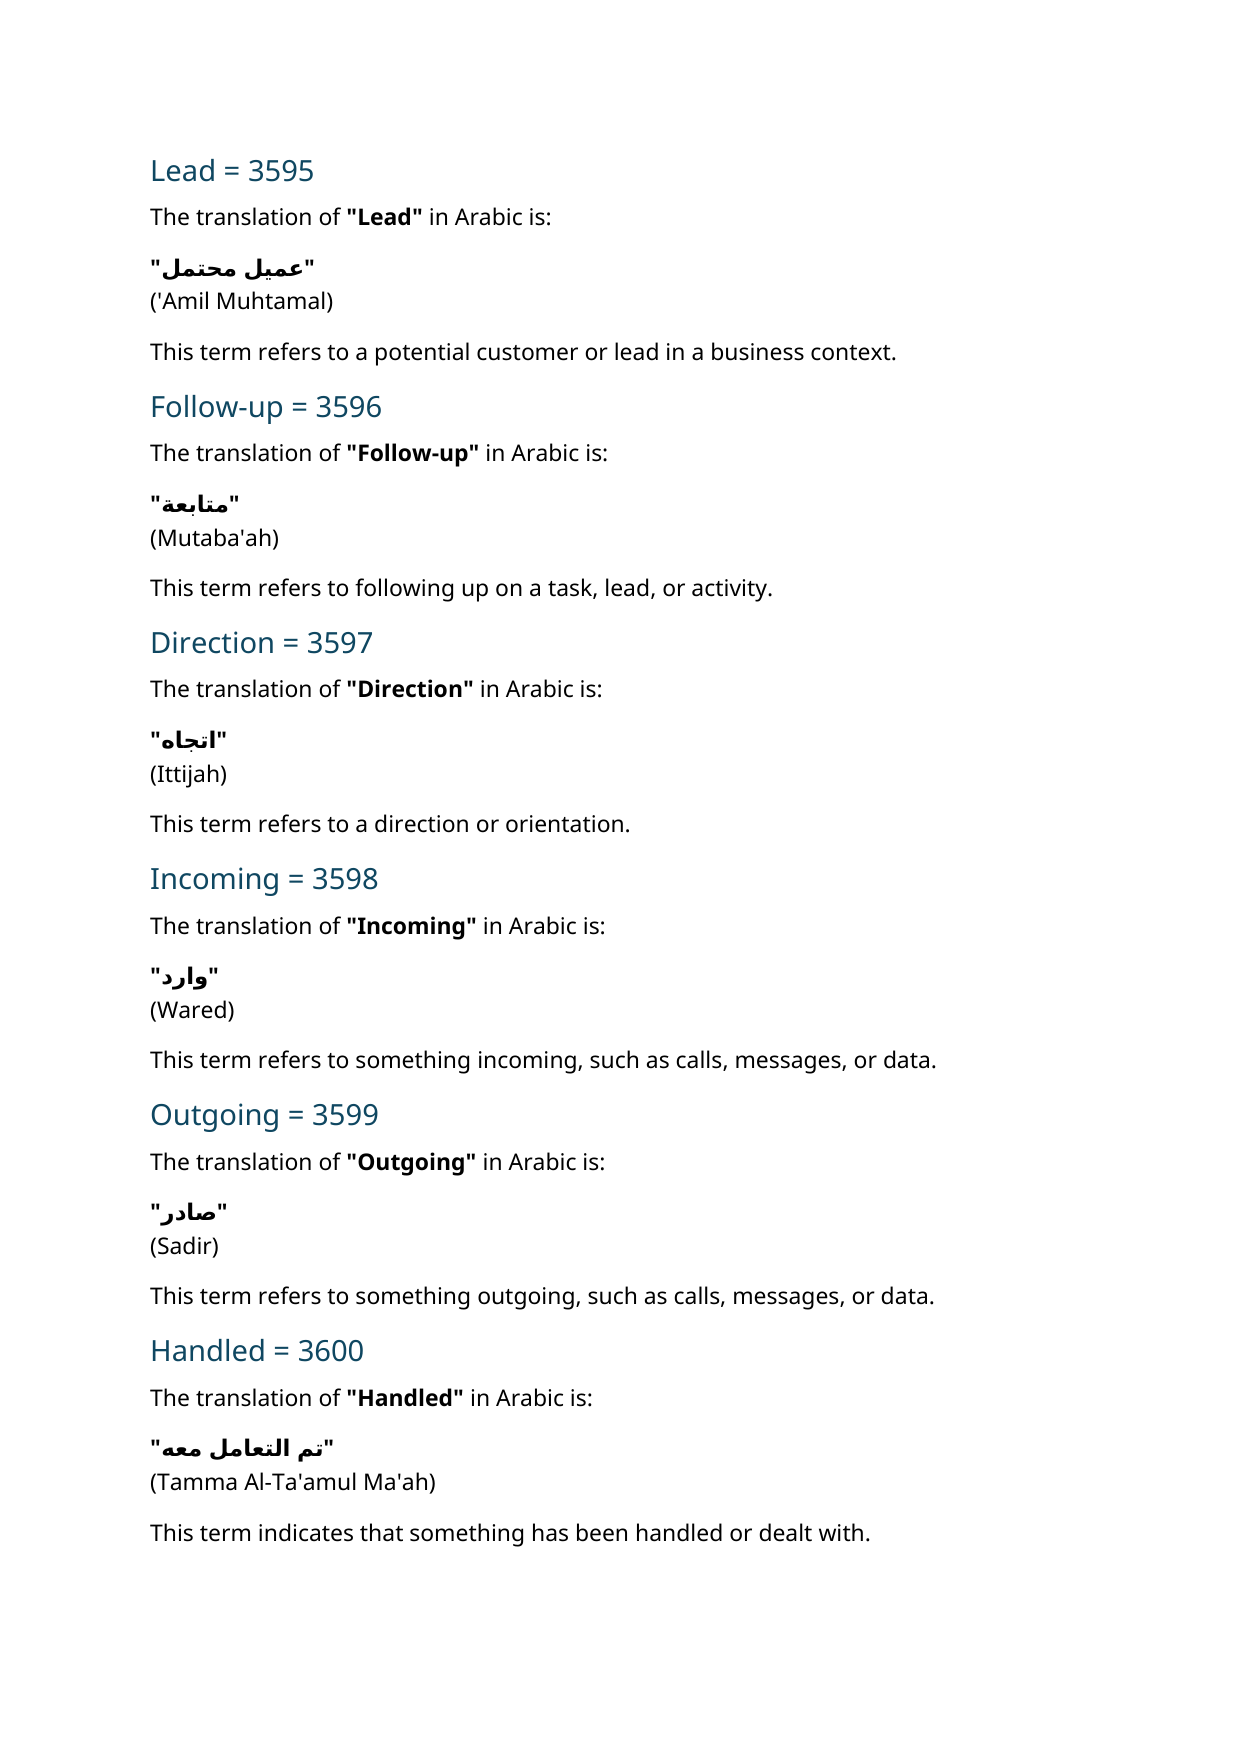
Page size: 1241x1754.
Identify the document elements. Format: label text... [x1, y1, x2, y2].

subtitle Incoming = 3598 [150, 858, 1090, 898]
text The translation of "Outgoing" in Arabic is: [150, 1146, 1090, 1177]
text "صادر" (Sadir) [150, 1196, 1090, 1261]
text This term refers to a potential customer or lead in a business context. [150, 336, 1090, 367]
text This term refers to something incoming, such as calls, messages, or data. [150, 1044, 1090, 1075]
subtitle Direction = 3597 [150, 622, 1090, 662]
text "اتجاه" (Ittijah) [150, 724, 1090, 789]
text This term refers to a direction or orientation. [150, 808, 1090, 839]
text "تم التعامل معه" (Tamma Al-Ta'amul Ma'ah) [150, 1432, 1090, 1497]
subtitle Follow-up = 3596 [150, 386, 1090, 426]
text "متابعة" (Mutaba'ah) [150, 488, 1090, 553]
text This term indicates that something has been handled or dealt with. [150, 1516, 1090, 1548]
text The translation of "Lead" in Arabic is: [150, 201, 1090, 232]
text This term refers to following up on a task, lead, or activity. [150, 572, 1090, 603]
text "عميل محتمل" ('Amil Muhtamal) [150, 252, 1090, 317]
text The translation of "Follow-up" in Arabic is: [150, 437, 1090, 468]
text The translation of "Incoming" in Arabic is: [150, 909, 1090, 941]
subtitle Lead = 3595 [150, 150, 1090, 190]
text This term refers to something outgoing, such as calls, messages, or data. [150, 1280, 1090, 1312]
text The translation of "Direction" in Arabic is: [150, 673, 1090, 705]
text "وارد" (Wared) [150, 960, 1090, 1025]
subtitle Outgoing = 3599 [150, 1094, 1090, 1134]
text The translation of "Handled" in Arabic is: [150, 1382, 1090, 1413]
subtitle Handled = 3600 [150, 1331, 1090, 1370]
